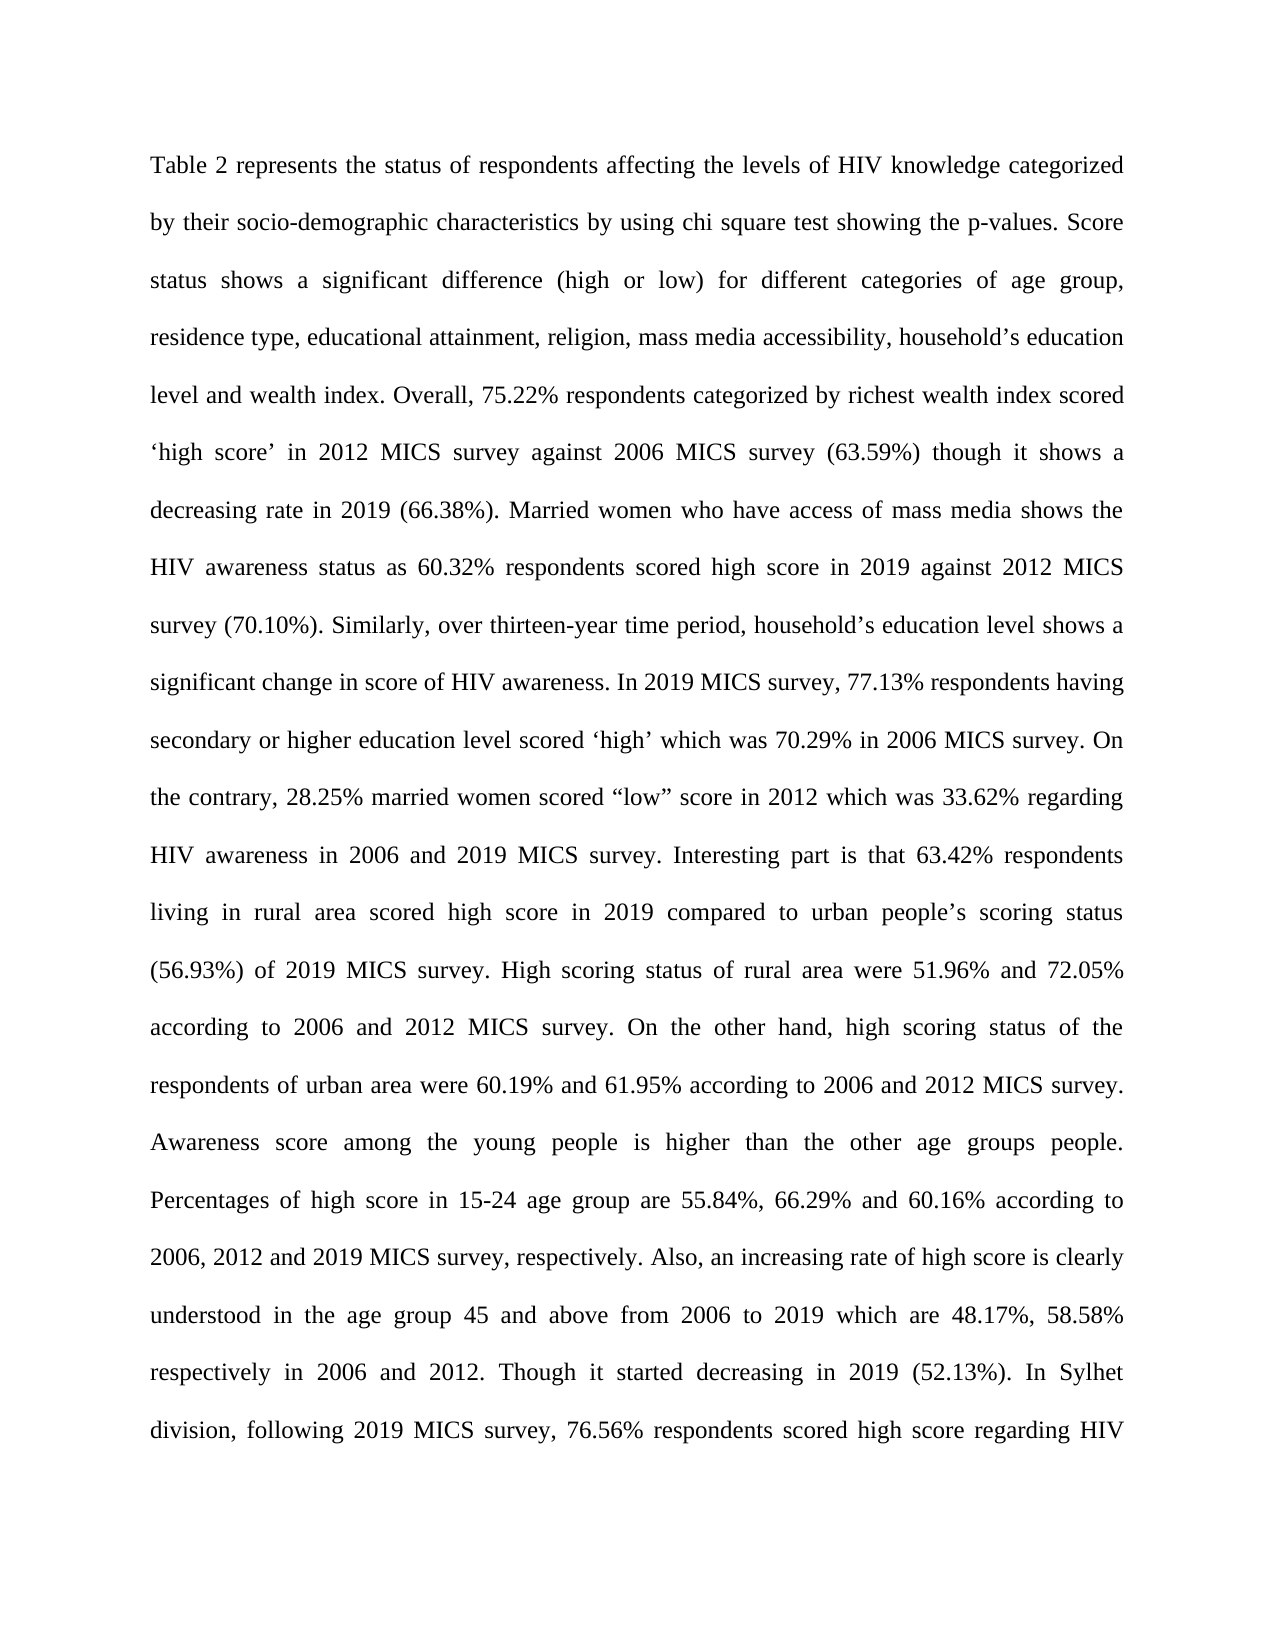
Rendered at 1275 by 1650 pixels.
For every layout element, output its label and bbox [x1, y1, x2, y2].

text [150, 150, 1125, 1444]
